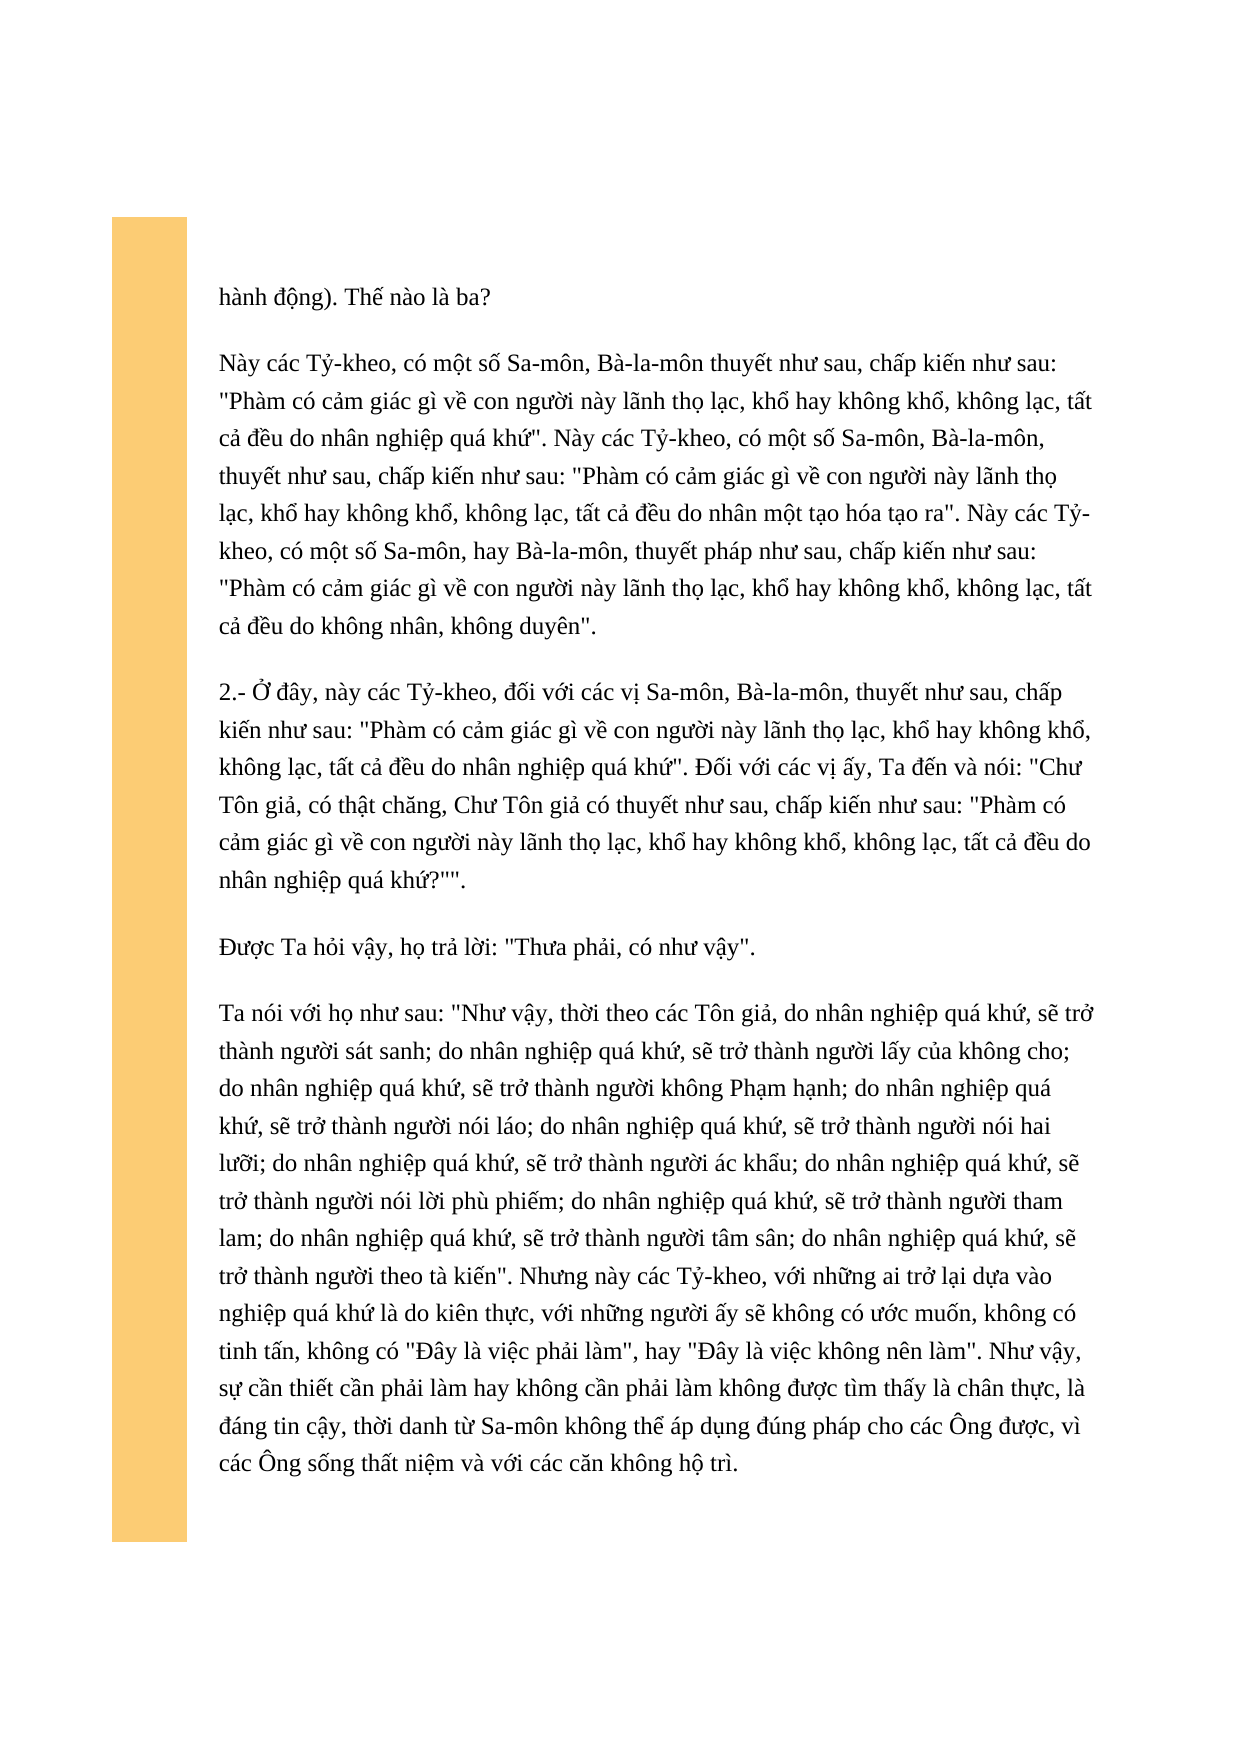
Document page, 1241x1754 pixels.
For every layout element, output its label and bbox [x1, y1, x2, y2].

table_header [112, 217, 187, 1542]
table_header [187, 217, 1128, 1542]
